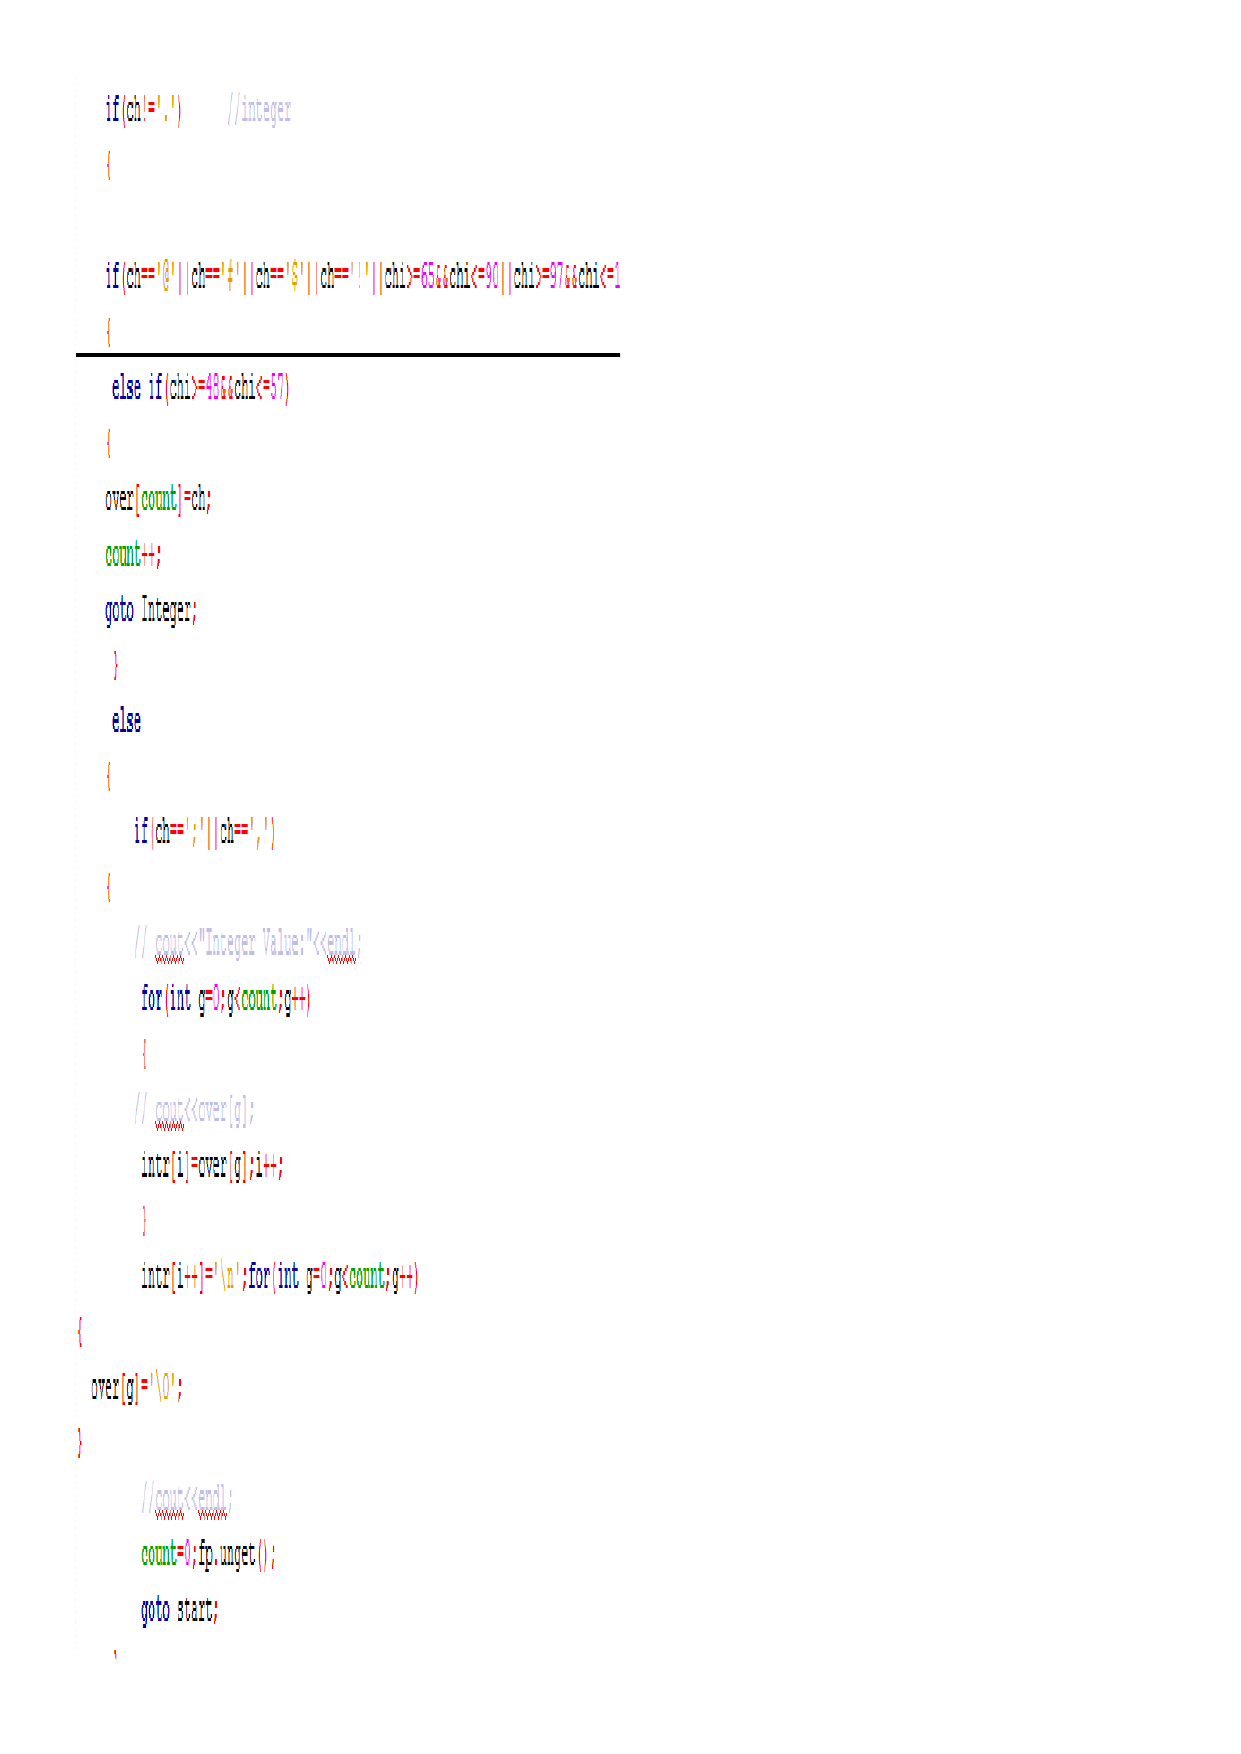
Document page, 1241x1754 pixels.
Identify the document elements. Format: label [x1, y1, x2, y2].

picture [75, 75, 621, 1659]
